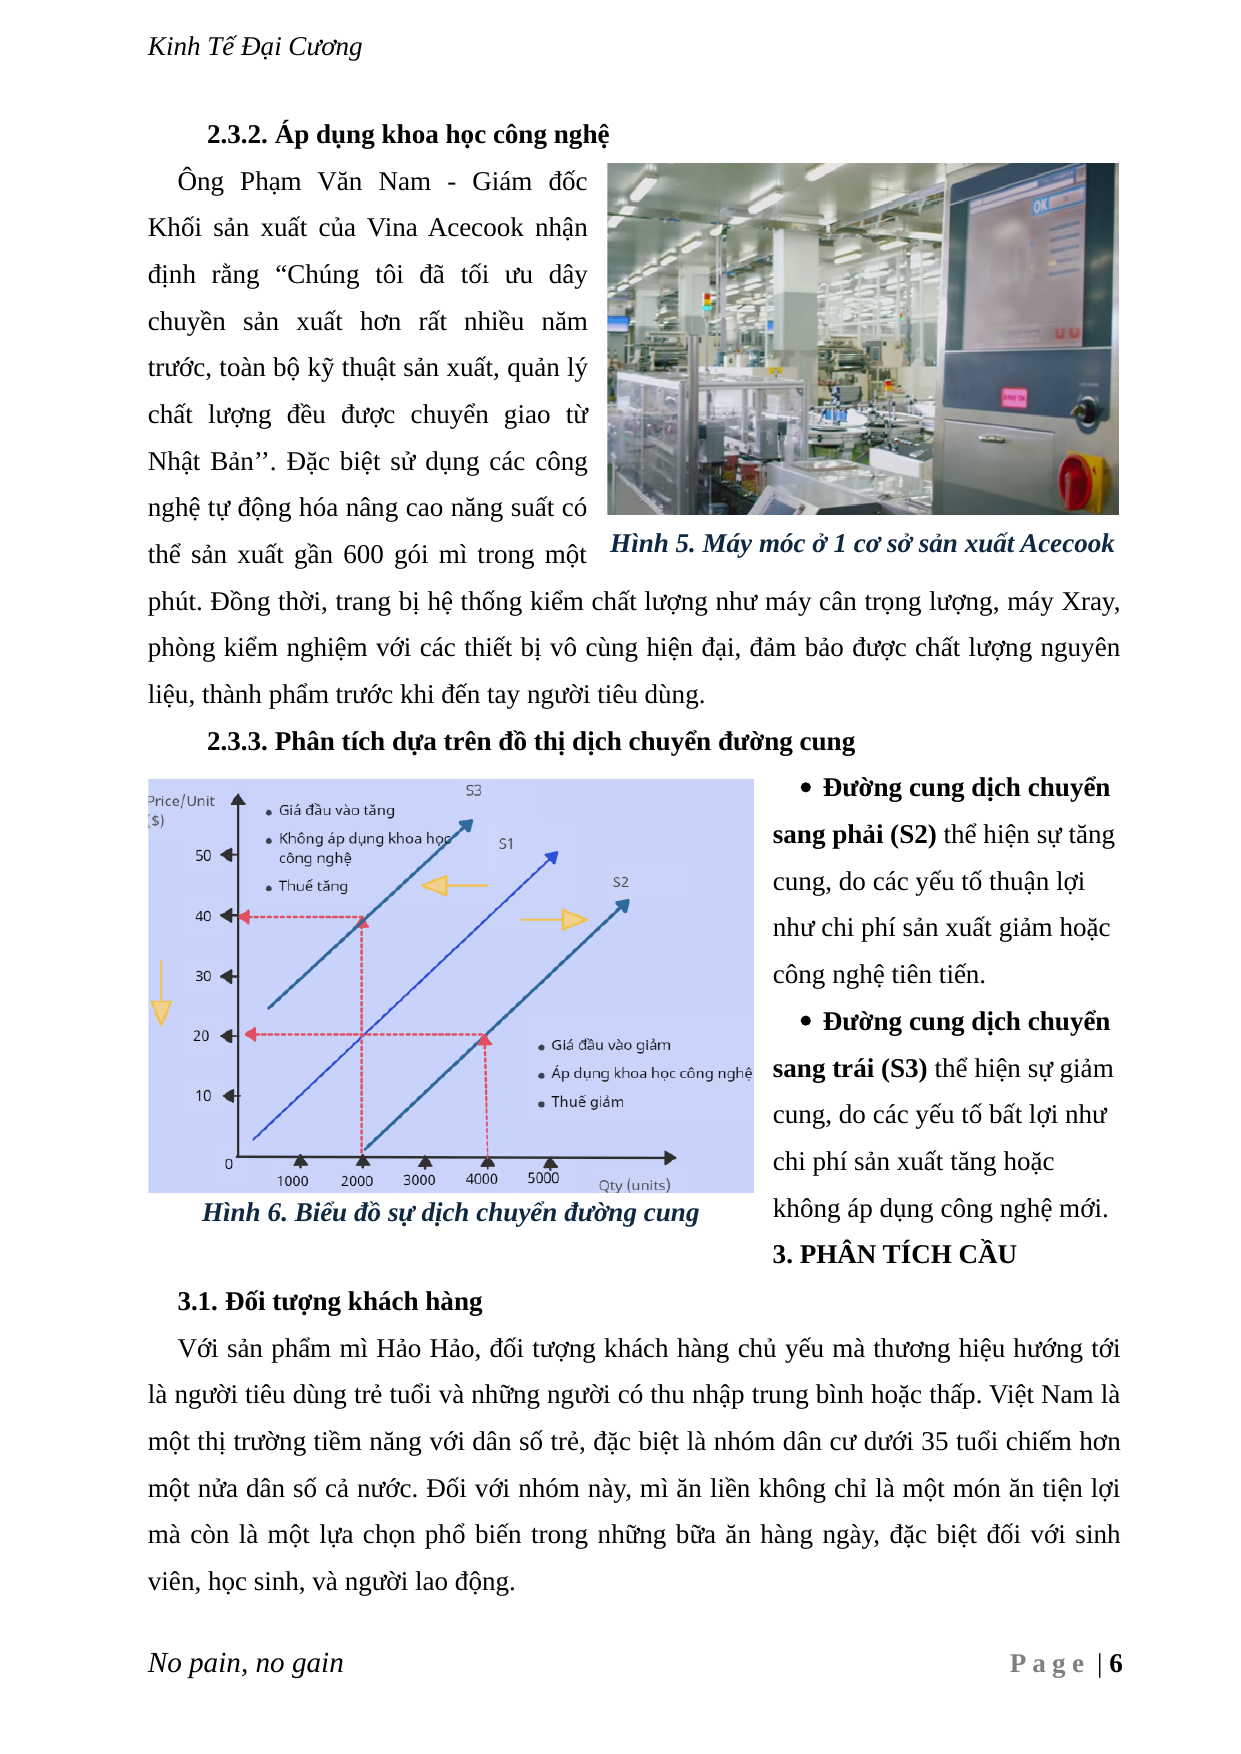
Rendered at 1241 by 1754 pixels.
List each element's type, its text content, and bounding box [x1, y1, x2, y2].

text Phân tích dựa trên đồ thị dịch chuyển đường cung [207, 725, 1122, 756]
list Đường cung dịch chuyển sang trái (S3) thể hiện sự giảm cung, do các yếu tố bất lợi như chi phí sản xuất tăng hoặc không áp dụng công nghệ mới. [148, 1005, 1122, 1223]
text Với sản phẩm mì Hảo Hảo, đối tượng khách hàng chủ yếu mà thương hiệu hướng tới là người tiêu dùng trẻ tuổi và những người có thu nhập trung bình hoặc thấp. Việt Nam là một thị trường tiềm năng với dân số trẻ, đặc biệt là nhóm dân cư dưới 35 tuổi chiếm hơn một nửa dân số cả nước. Đối với nhóm này, mì ăn liền không chỉ là một món ăn tiện lợi mà còn là một lựa chọn phổ biến trong những bữa ăn hàng ngày, đặc biệt đối với sinh viên, học sinh, và người lao động. [148, 1332, 1122, 1596]
text PHÂN TÍCH CẦU [148, 1238, 1122, 1269]
text Đối tượng khách hàng [177, 1285, 1122, 1316]
picture [147, 779, 753, 1193]
text Áp dụng khoa học công nghệ [207, 118, 1122, 149]
picture [606, 163, 1119, 514]
list Đường cung dịch chuyển sang phải (S2) thể hiện sự tăng cung, do các yếu tố thuận lợi như chi phí sản xuất giảm hoặc công nghệ tiên tiến. [148, 771, 1122, 989]
